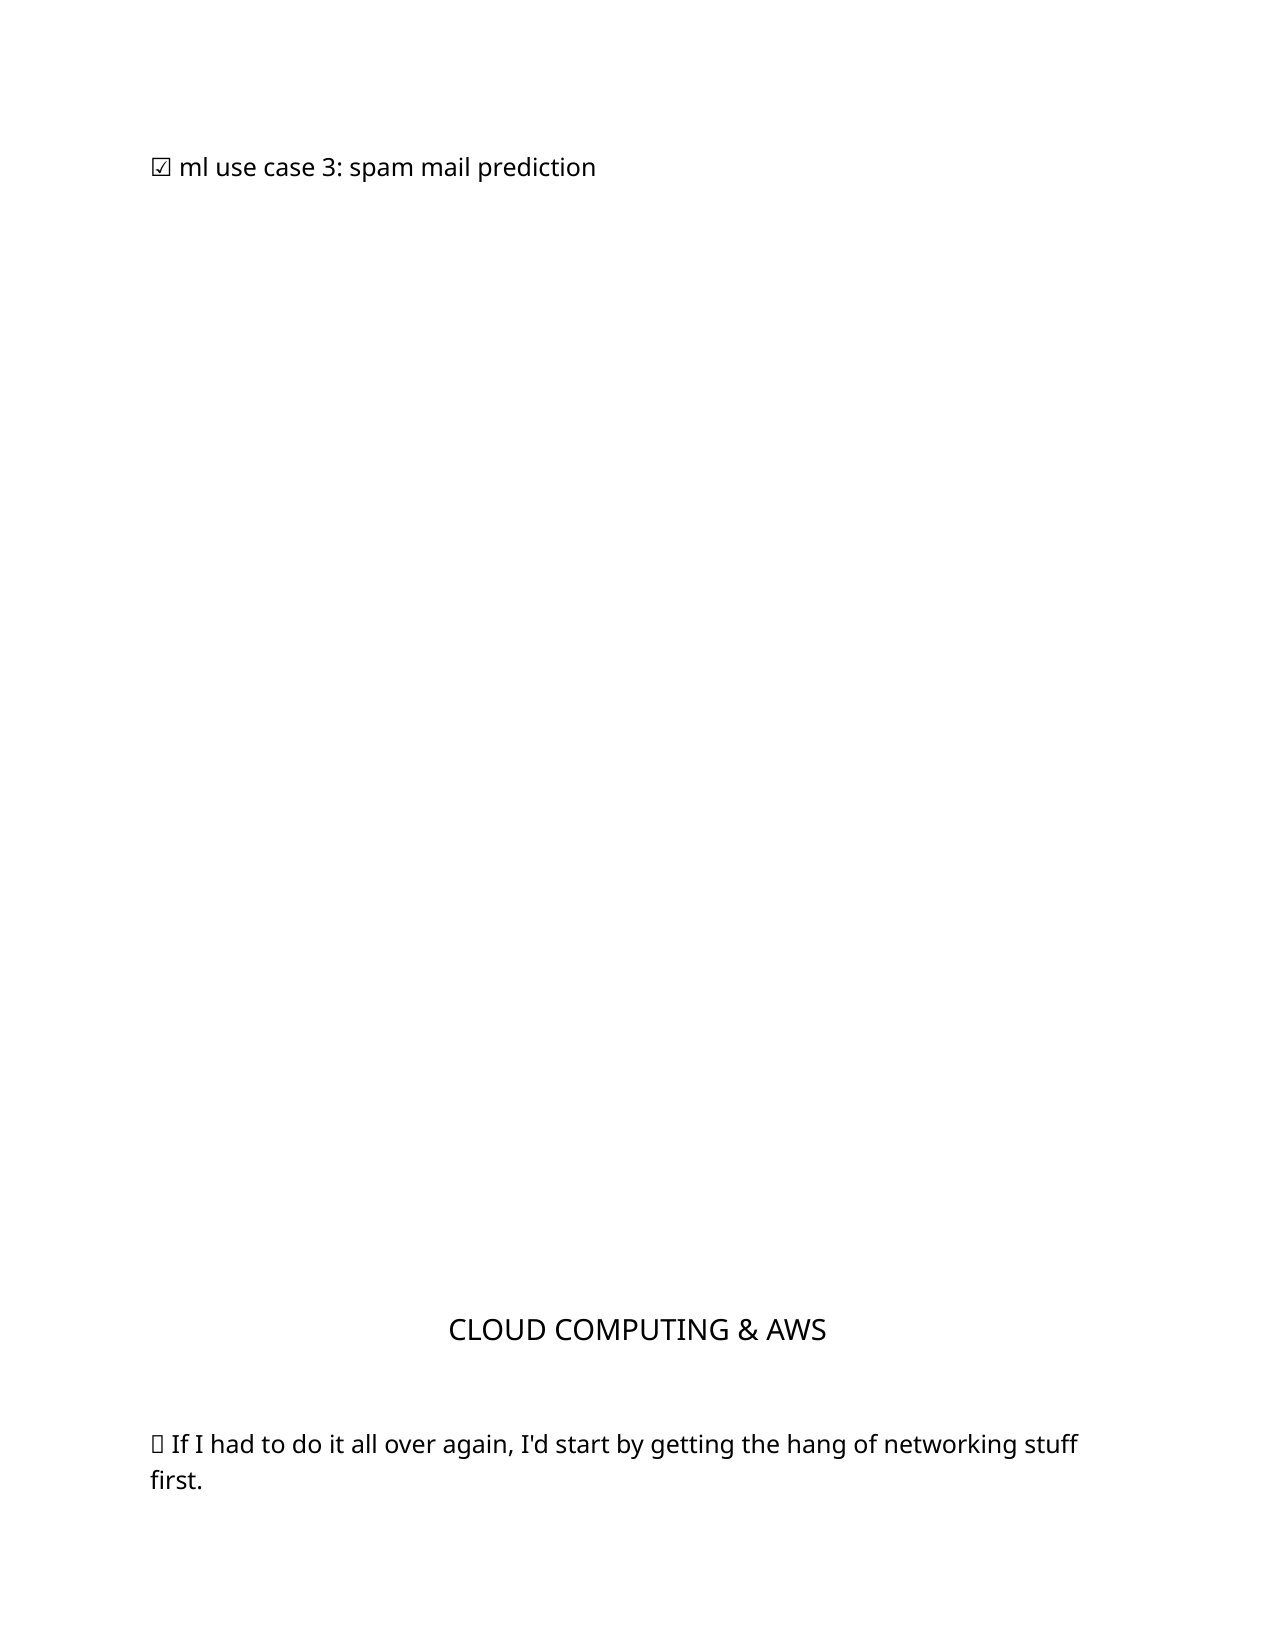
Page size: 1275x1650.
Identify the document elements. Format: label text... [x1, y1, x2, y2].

text CLOUD COMPUTING & AWS [150, 1309, 1125, 1349]
text ml use case 3: spam mail prediction [150, 150, 1125, 184]
text If I had to do it all over again, I'd start by getting the hang of networking stuff first. [150, 1427, 1125, 1497]
